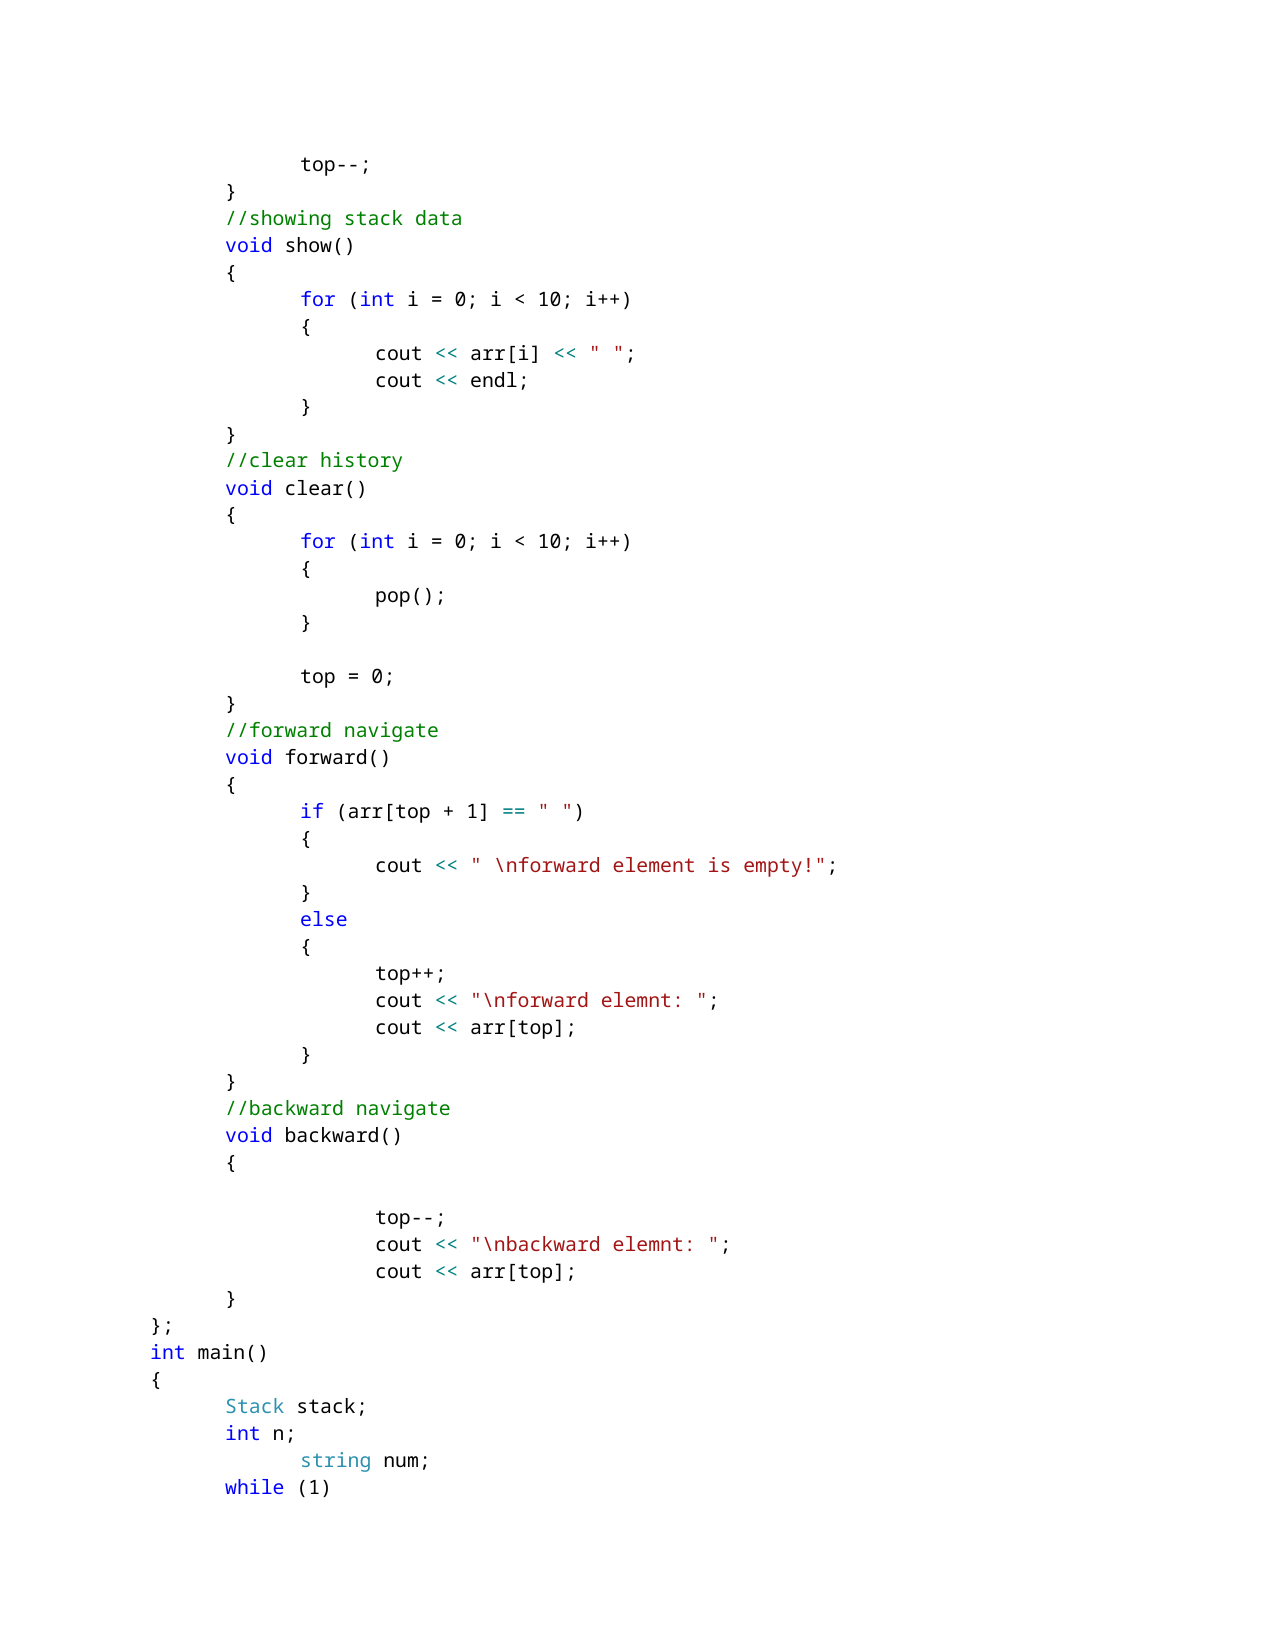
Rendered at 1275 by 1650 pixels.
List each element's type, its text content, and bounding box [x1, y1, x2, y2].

text }; [150, 1311, 1125, 1338]
text while (1) [150, 1473, 1125, 1500]
text if (arr[top + 1] == " ") [150, 797, 1125, 824]
text void clear() [150, 474, 1125, 501]
text { [150, 312, 1125, 339]
text { [150, 1148, 1125, 1175]
text } [150, 177, 1125, 204]
text } [150, 1284, 1125, 1311]
text { [150, 932, 1125, 959]
text int n; [150, 1419, 1125, 1446]
text } [150, 393, 1125, 420]
text Stack stack; [150, 1392, 1125, 1419]
text } [150, 689, 1125, 717]
text { [150, 501, 1125, 528]
text } [150, 878, 1125, 905]
text top--; [150, 150, 1125, 177]
text top--; [150, 1203, 1125, 1230]
text cout << endl; [150, 366, 1125, 393]
text void show() [150, 231, 1125, 258]
text cout << arr[i] << " "; [150, 339, 1125, 366]
text cout << "\nbackward elemnt: "; [150, 1230, 1125, 1257]
text { [150, 771, 1125, 797]
text //forward navigate [150, 717, 1125, 743]
text //showing stack data [150, 204, 1125, 231]
text top = 0; [150, 663, 1125, 689]
text int main() [150, 1338, 1125, 1365]
text } [150, 1040, 1125, 1067]
text { [150, 1365, 1125, 1392]
text cout << arr[top]; [150, 1257, 1125, 1284]
text for (int i = 0; i < 10; i++) [150, 528, 1125, 555]
text top++; [150, 959, 1125, 986]
text cout << " \nforward element is empty!"; [150, 851, 1125, 878]
text } [150, 1067, 1125, 1094]
text else [150, 905, 1125, 932]
text for (int i = 0; i < 10; i++) [150, 285, 1125, 312]
text void forward() [150, 743, 1125, 771]
text } [150, 609, 1125, 636]
text //backward navigate [150, 1094, 1125, 1121]
text //clear history [150, 447, 1125, 474]
text void backward() [150, 1121, 1125, 1148]
text } [150, 420, 1125, 447]
text pop(); [150, 582, 1125, 609]
text cout << "\nforward elemnt: "; [150, 986, 1125, 1013]
text { [150, 824, 1125, 851]
text { [150, 258, 1125, 285]
text { [150, 555, 1125, 582]
text string num; [150, 1446, 1125, 1473]
text cout << arr[top]; [150, 1013, 1125, 1040]
